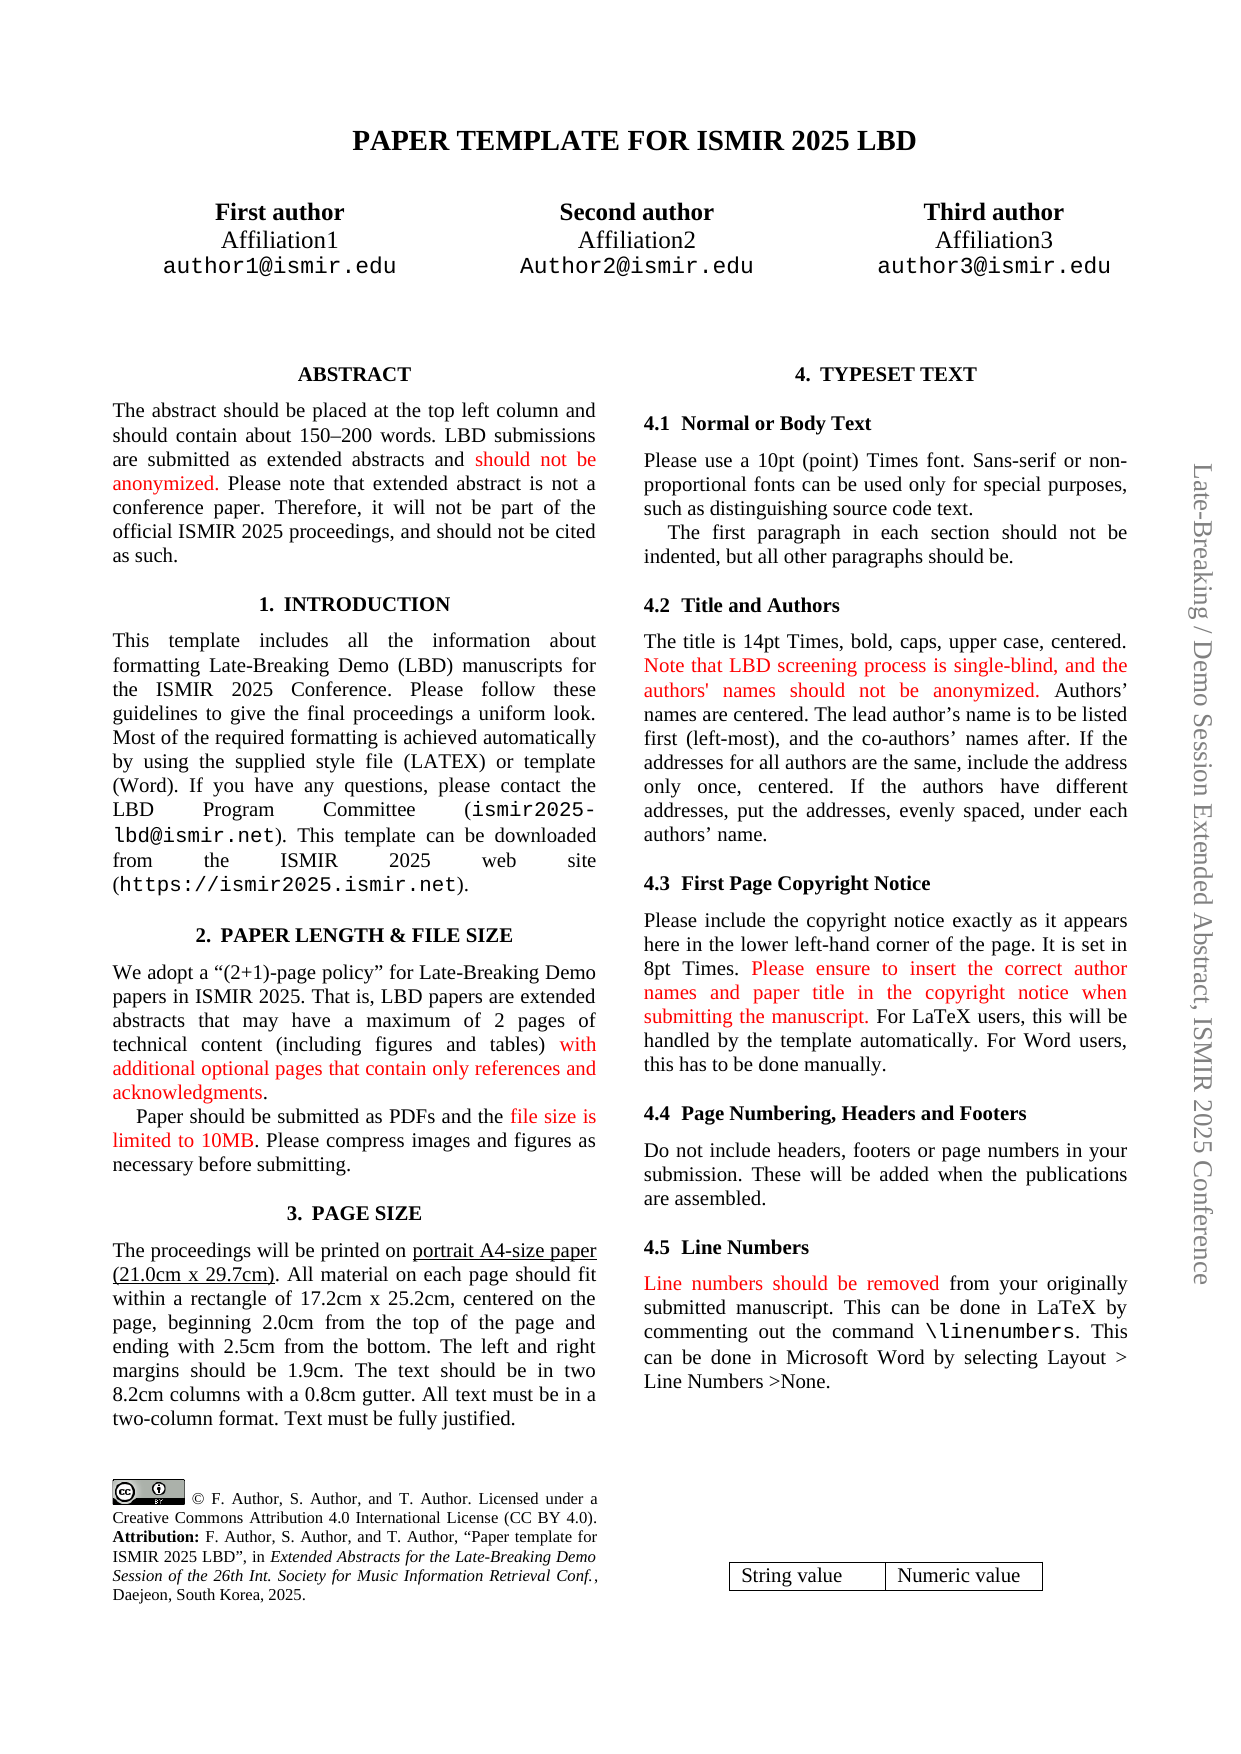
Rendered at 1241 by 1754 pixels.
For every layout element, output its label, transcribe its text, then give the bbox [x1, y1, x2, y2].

table_header First author [138, 197, 421, 226]
table_cell Affiliation2 Author2@ismir.edu [421, 226, 852, 336]
subtitle INTRODUCTION [112, 592, 596, 616]
subtitle Page Numbering, Headers and Footers [644, 1101, 1128, 1125]
table_header Second author [421, 197, 852, 226]
text Line numbers should be removed from your originally submitted manuscript. This can be done in LaTeX by commenting out the command \linenumbers. This can be done in Microsoft Word by selecting Layout > Line Numbers >None. [644, 1271, 1128, 1393]
subtitle PAGE size [112, 1201, 596, 1225]
table_cell Affiliation3 author3@ismir.edu [853, 226, 1135, 336]
table_header Third author [853, 197, 1135, 226]
table_header Numeric value [886, 1563, 1042, 1589]
table_cell Affiliation1 author1@ismir.edu [138, 226, 421, 336]
picture [112, 1479, 185, 1505]
text The proceedings will be printed on portrait A4-size paper (21.0cm x 29.7cm). All material on each page should fit within a rectangle of 17.2cm x 25.2cm, centered on the page, beginning 2.0cm from the top of the page and ending with 2.5cm from the bottom. The left and right margins should be 1.9cm. The text should be in two 8.2cm columns with a 0.8cm gutter. All text must be in a two-column format. Text must be fully justified. [112, 1238, 596, 1430]
text The title is 14pt Times, bold, caps, upper case, centered. Note that LBD screening process is single-blind, and the authors' names should not be anonymized. Authors’ names are centered. The lead author’s name is to be listed first (left-most), and the co-authors’ names after. If the addresses for all authors are the same, include the address only once, centered. If the authors have different addresses, put the addresses, evenly spaced, under each authors’ name. [644, 629, 1128, 846]
text Do not include headers, footers or page numbers in your submission. These will be added when the publications are assembled. [644, 1137, 1128, 1210]
subtitle Normal or Body Text [644, 411, 1128, 435]
subtitle Title and Authors [644, 593, 1128, 617]
text We adopt a “(2+1)-page policy” for Late-Breaking Demo papers in ISMIR 2025. That is, LBD papers are extended abstracts that may have a maximum of 2 pages of technical content (including figures and tables) with additional optional pages that contain only references and acknowledgments. [112, 960, 596, 1104]
text Please use a 10pt (point) Times font. Sans-serif or non-proportional fonts can be used only for special purposes, such as distinguishing source code text. [644, 447, 1128, 520]
subtitle Typeset Text [644, 362, 1128, 386]
subtitle Line Numbers [644, 1235, 1128, 1259]
text The first paragraph in each section should not be indented, but all other paragraphs should be. [644, 520, 1128, 568]
text This template includes all the information about formatting Late-Breaking Demo (LBD) manuscripts for the ISMIR 2025 Conference. Please follow these guidelines to give the final proceedings a uniform look. Most of the required formatting is achieved automatically by using the supplied style file (LATEX) or template (Word). If you have any questions, please contact the LBD Program Committee (ismir2025-lbd@ismir.net). This template can be downloaded from the ISMIR 2025 web site (https://ismir2025.ismir.net). [112, 628, 596, 898]
text Please include the copyright notice exactly as it appears here in the lower left-hand corner of the page. It is set in 8pt Times. Please ensure to insert the correct author names and paper title in the copyright notice when submitting the manuscript. For LaTeX users, this will be handled by the template automatically. For Word users, this has to be done manually. [644, 907, 1128, 1076]
title PAPER TEMPLATE FOR ISMIR 2025 LBD [216, 123, 1053, 157]
subtitle First Page Copyright Notice [644, 871, 1128, 895]
table_header String value [730, 1563, 885, 1589]
text The abstract should be placed at the top left column and should contain about 150–200 words. LBD submissions are submitted as extended abstracts and should not be anonymized. Please note that extended abstract is not a conference paper. Therefore, it will not be part of the official ISMIR 2025 proceedings, and should not be cited as such. [112, 398, 596, 567]
subtitle PAPER LENGTH & File Size [112, 923, 596, 947]
text Paper should be submitted as PDFs and the file size is limited to 10MB. Please compress images and figures as necessary before submitting. [112, 1104, 596, 1176]
subtitle ABSTRACT [112, 362, 596, 386]
